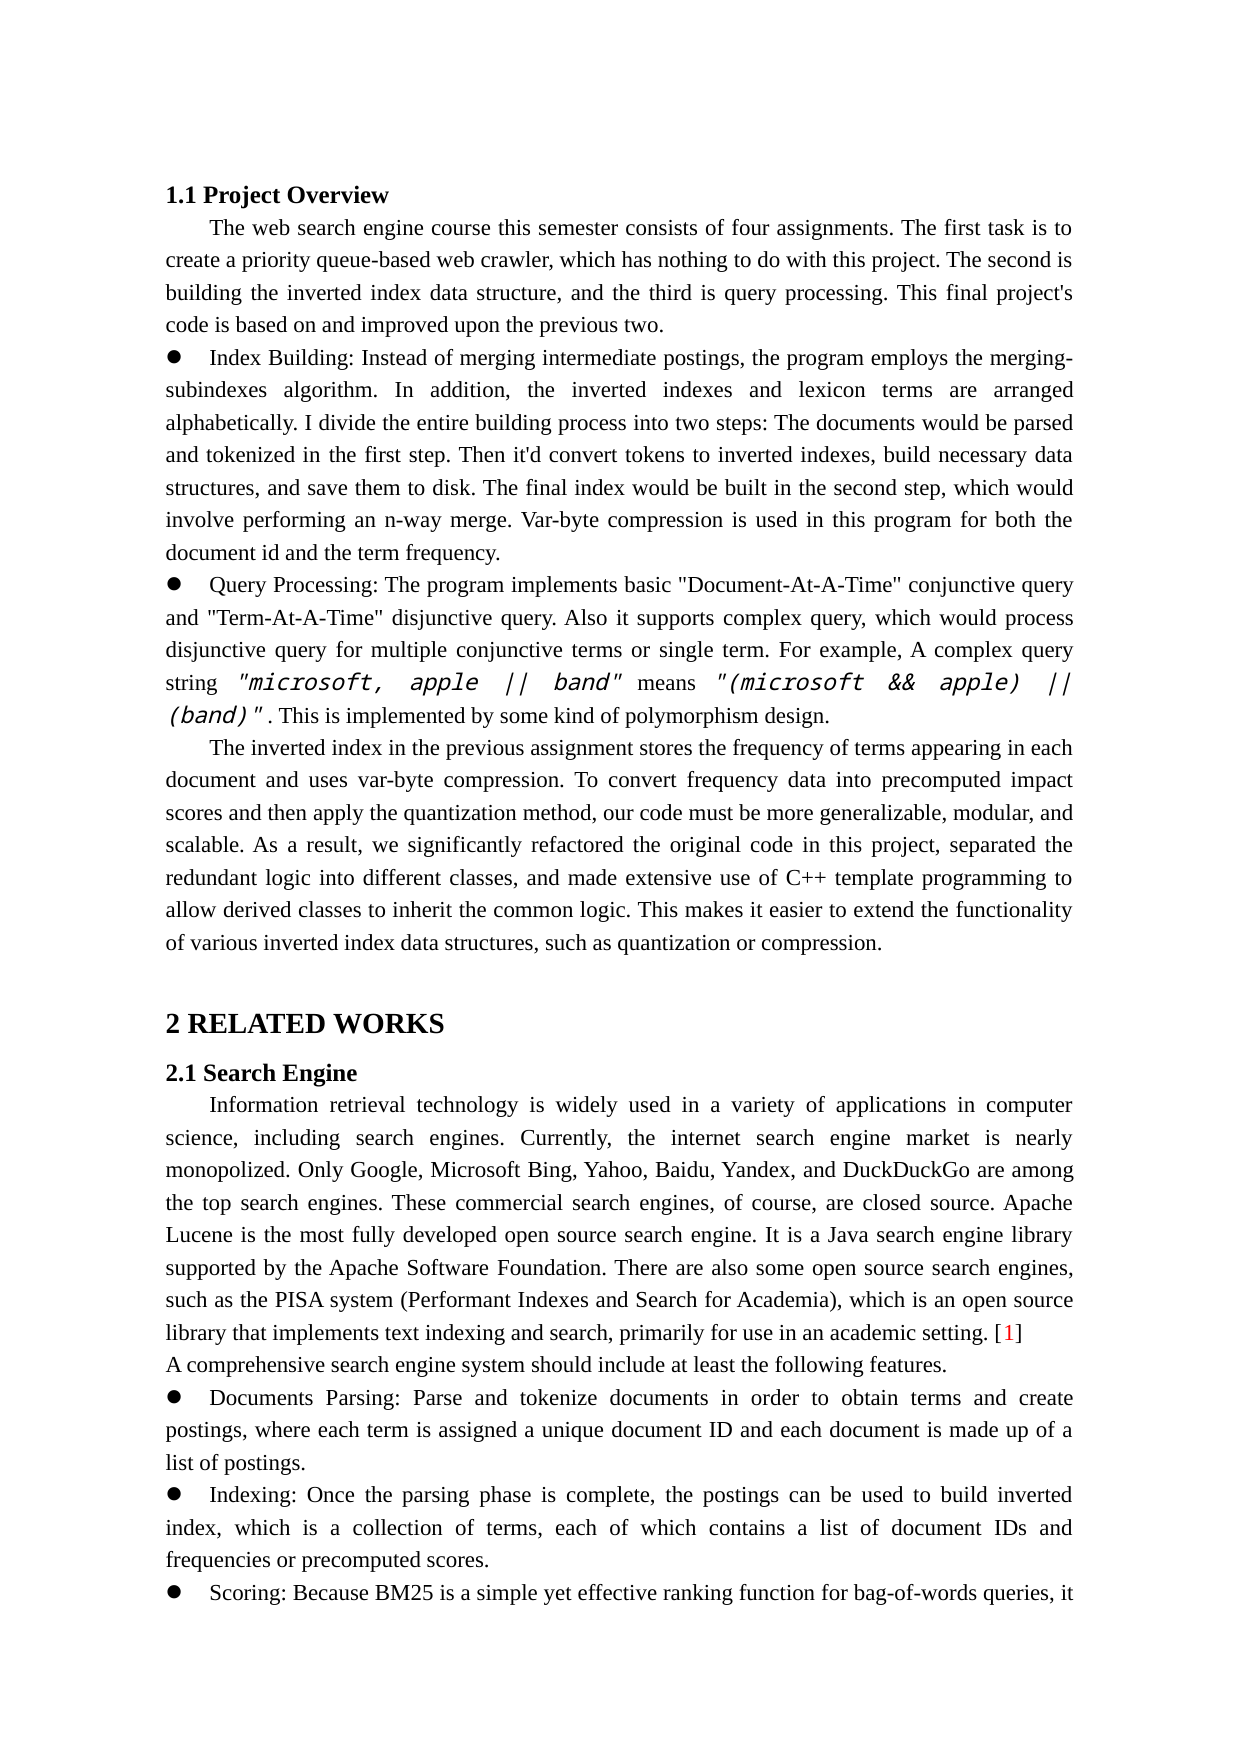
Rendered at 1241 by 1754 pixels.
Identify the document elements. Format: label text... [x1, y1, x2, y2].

list Query Processing: The program implements basic "Document-At-A-Time" conjunctive query and "Term-At-A-Time" disjunctive query. Also it supports complex query, which would process disjunctive query for multiple conjunctive terms or single term. For example, A complex query string "microsoft, apple || band" means "(microsoft && apple) || (band)" . This is implemented by some kind of polymorphism design. [165, 568, 1075, 731]
list Index Building: Instead of merging intermediate postings, the program employs the merging-subindexes algorithm. In addition, the inverted indexes and lexicon terms are arranged alphabetically. I divide the entire building process into two steps: The documents would be parsed and tokenized in the first step. Then it'd convert tokens to inverted indexes, build necessary data structures, and save them to disk. The final index would be built in the second step, which would involve performing an n-way merge. Var-byte compression is used in this program for both the document id and the term frequency. [165, 341, 1075, 568]
subtitle 1.1 Project Overview [165, 178, 1075, 211]
text The inverted index in the previous assignment stores the frequency of terms appearing in each document and uses var-byte compression. To convert frequency data into precomputed impact scores and then apply the quantization method, our code must be more generalizable, modular, and scalable. As a result, we significantly refactored the original code in this project, separated the redundant logic into different classes, and made extensive use of C++ template programming to allow derived classes to inherit the common logic. This makes it easier to extend the functionality of various inverted index data structures, such as quantization or compression. [165, 731, 1075, 958]
text A comprehensive search engine system should include at least the following features. [165, 1348, 1075, 1381]
list Documents Parsing: Parse and tokenize documents in order to obtain terms and create postings, where each term is assigned a unique document ID and each document is made up of a list of postings. [165, 1381, 1075, 1478]
list Indexing: Once the parsing phase is complete, the postings can be used to build inverted index, which is a collection of terms, each of which contains a list of document IDs and frequencies or precomputed scores. [165, 1478, 1075, 1576]
subtitle 2.1 Search Engine [165, 1056, 1075, 1088]
list Scoring: Because BM25 is a simple yet effective ranking function for bag-of-words queries, it is widely used in many systems. [165, 1576, 1075, 1608]
text The web search engine course this semester consists of four assignments. The first task is to create a priority queue-based web crawler, which has nothing to do with this project. The second is building the inverted index data structure, and the third is query processing. This final project's code is based on and improved upon the previous two. [165, 211, 1075, 341]
subtitle 2 RELATED WORKS [165, 991, 1075, 1056]
text Information retrieval technology is widely used in a variety of applications in computer science, including search engines. Currently, the internet search engine market is nearly monopolized. Only Google, Microsoft Bing, Yahoo, Baidu, Yandex, and DuckDuckGo are among the top search engines. These commercial search engines, of course, are closed source. Apache Lucene is the most fully developed open source search engine. It is a Java search engine library supported by the Apache Software Foundation. There are also some open source search engines, such as the PISA system (Performant Indexes and Search for Academia), which is an open source library that implements text indexing and search, primarily for use in an academic setting. [1] [165, 1088, 1075, 1348]
